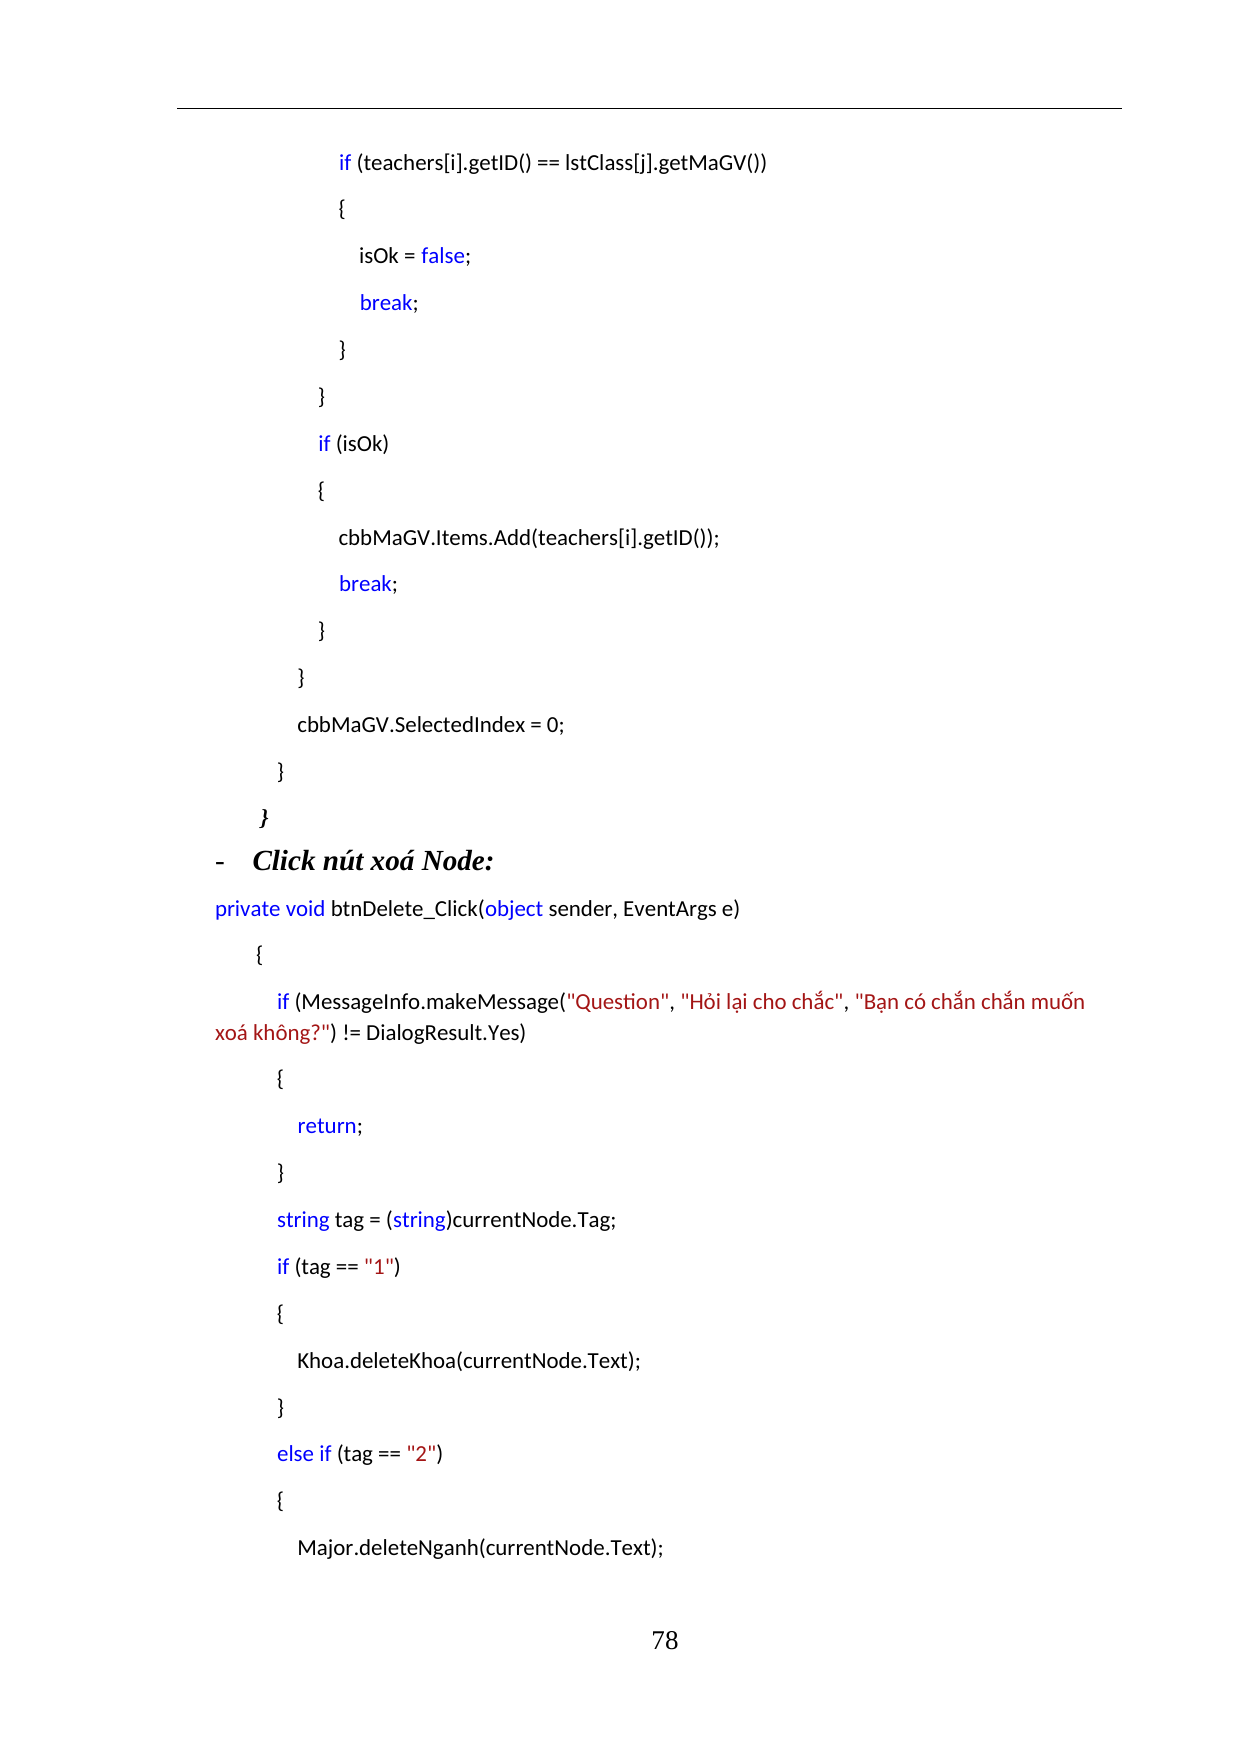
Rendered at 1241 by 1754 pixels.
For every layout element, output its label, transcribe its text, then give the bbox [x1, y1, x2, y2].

text } [215, 1158, 1122, 1186]
text Khoa.deleteKhoa(currentNode.Text); [215, 1346, 1122, 1374]
text break; [215, 569, 1122, 598]
text string tag = (string)currentNode.Tag; [215, 1205, 1122, 1233]
text return; [215, 1111, 1122, 1139]
text { [215, 1064, 1122, 1093]
text isOk = false; [215, 241, 1122, 269]
text else if (tag == "2") [215, 1439, 1122, 1468]
text break; [215, 288, 1122, 316]
text } [215, 757, 1122, 785]
text if (MessageInfo.makeMessage("Question", "Hỏi lại cho chắc", "Bạn có chắn chắn muốn xoá không?") != DialogResult.Yes) [215, 987, 1122, 1046]
text if (tag == "1") [215, 1252, 1122, 1280]
text } [215, 335, 1122, 363]
text { [215, 194, 1122, 223]
text } [215, 382, 1122, 410]
text if (teachers[i].getID() == lstClass[j].getMaGV()) [215, 148, 1122, 176]
text { [215, 941, 1122, 969]
text cbbMaGV.Items.Add(teachers[i].getID()); [215, 523, 1122, 551]
text } [215, 1393, 1122, 1421]
list } [215, 804, 1122, 830]
list Click nút xoá Node: [215, 843, 1122, 877]
text { [215, 1299, 1122, 1327]
text cbbMaGV.SelectedIndex = 0; [215, 710, 1122, 738]
text if (isOk) [215, 429, 1122, 457]
text Major.deleteNganh(currentNode.Text); [215, 1533, 1122, 1561]
text { [215, 1486, 1122, 1514]
text { [215, 476, 1122, 504]
text } [215, 663, 1122, 691]
text } [215, 616, 1122, 644]
text private void btnDelete_Click(object sender, EventArgs e) [215, 894, 1122, 922]
